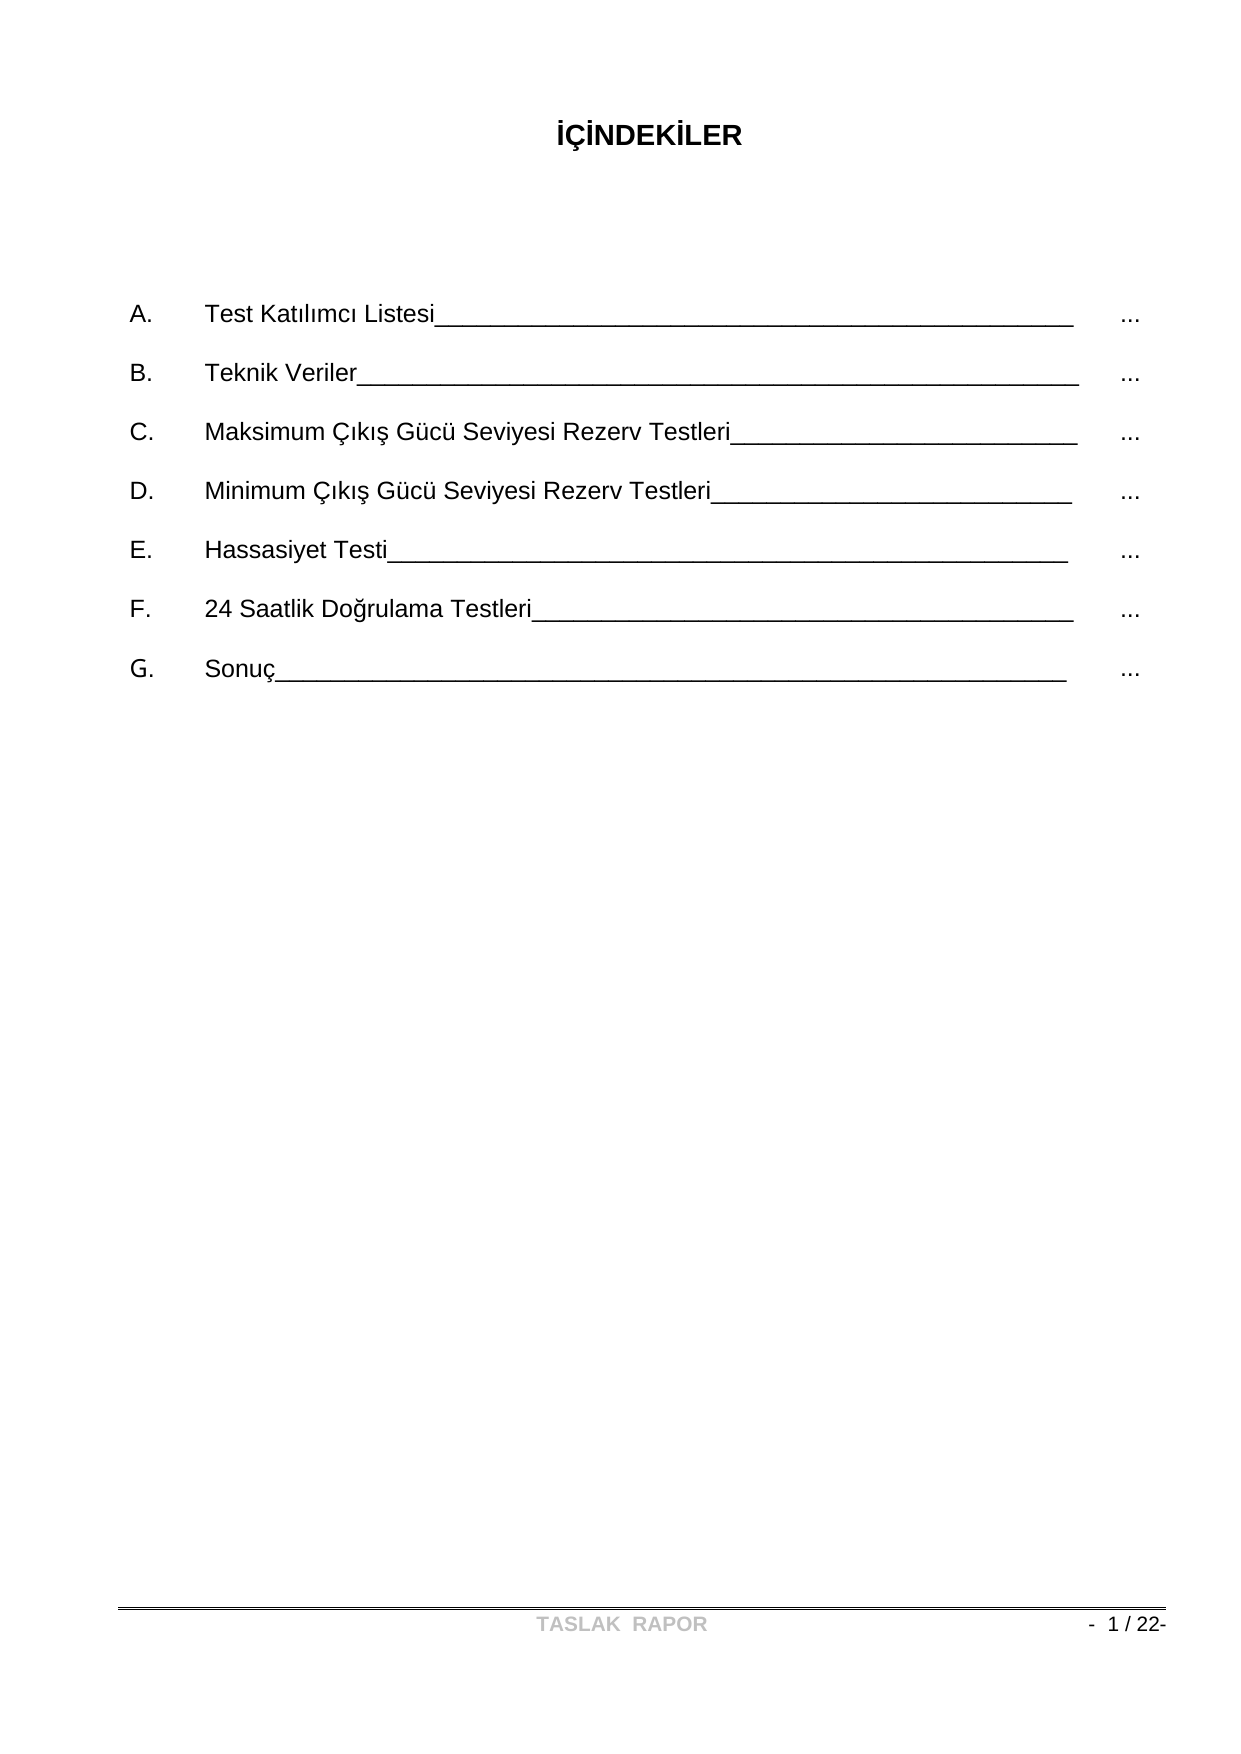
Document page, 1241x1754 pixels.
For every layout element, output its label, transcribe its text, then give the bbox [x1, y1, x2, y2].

table_cell D. Minimum Çıkış Gücü Seviyesi Rezerv Testleri__________________________ [118, 461, 1093, 520]
table_cell ... [1093, 461, 1152, 520]
table_header A. Test Katılımcı Listesi______________________________________________ [118, 284, 1093, 342]
table_cell ... [1093, 402, 1152, 461]
table_cell G. Sonuç_________________________________________________________ [118, 638, 1093, 697]
table_cell ... [1093, 520, 1152, 579]
table_cell ... [1093, 343, 1152, 402]
table_cell ... [1093, 579, 1152, 638]
text İÇİNDEKİLER [118, 118, 1181, 152]
table_header ... [1093, 284, 1152, 342]
table_cell E. Hassasiyet Testi_________________________________________________ [118, 520, 1093, 579]
table_cell B. Teknik Veriler____________________________________________________ [118, 343, 1093, 402]
table_cell ... [1093, 638, 1152, 697]
table_cell F. 24 Saatlik Doğrulama Testleri_______________________________________ [118, 579, 1093, 638]
table_cell C. Maksimum Çıkış Gücü Seviyesi Rezerv Testleri_________________________ [118, 402, 1093, 461]
